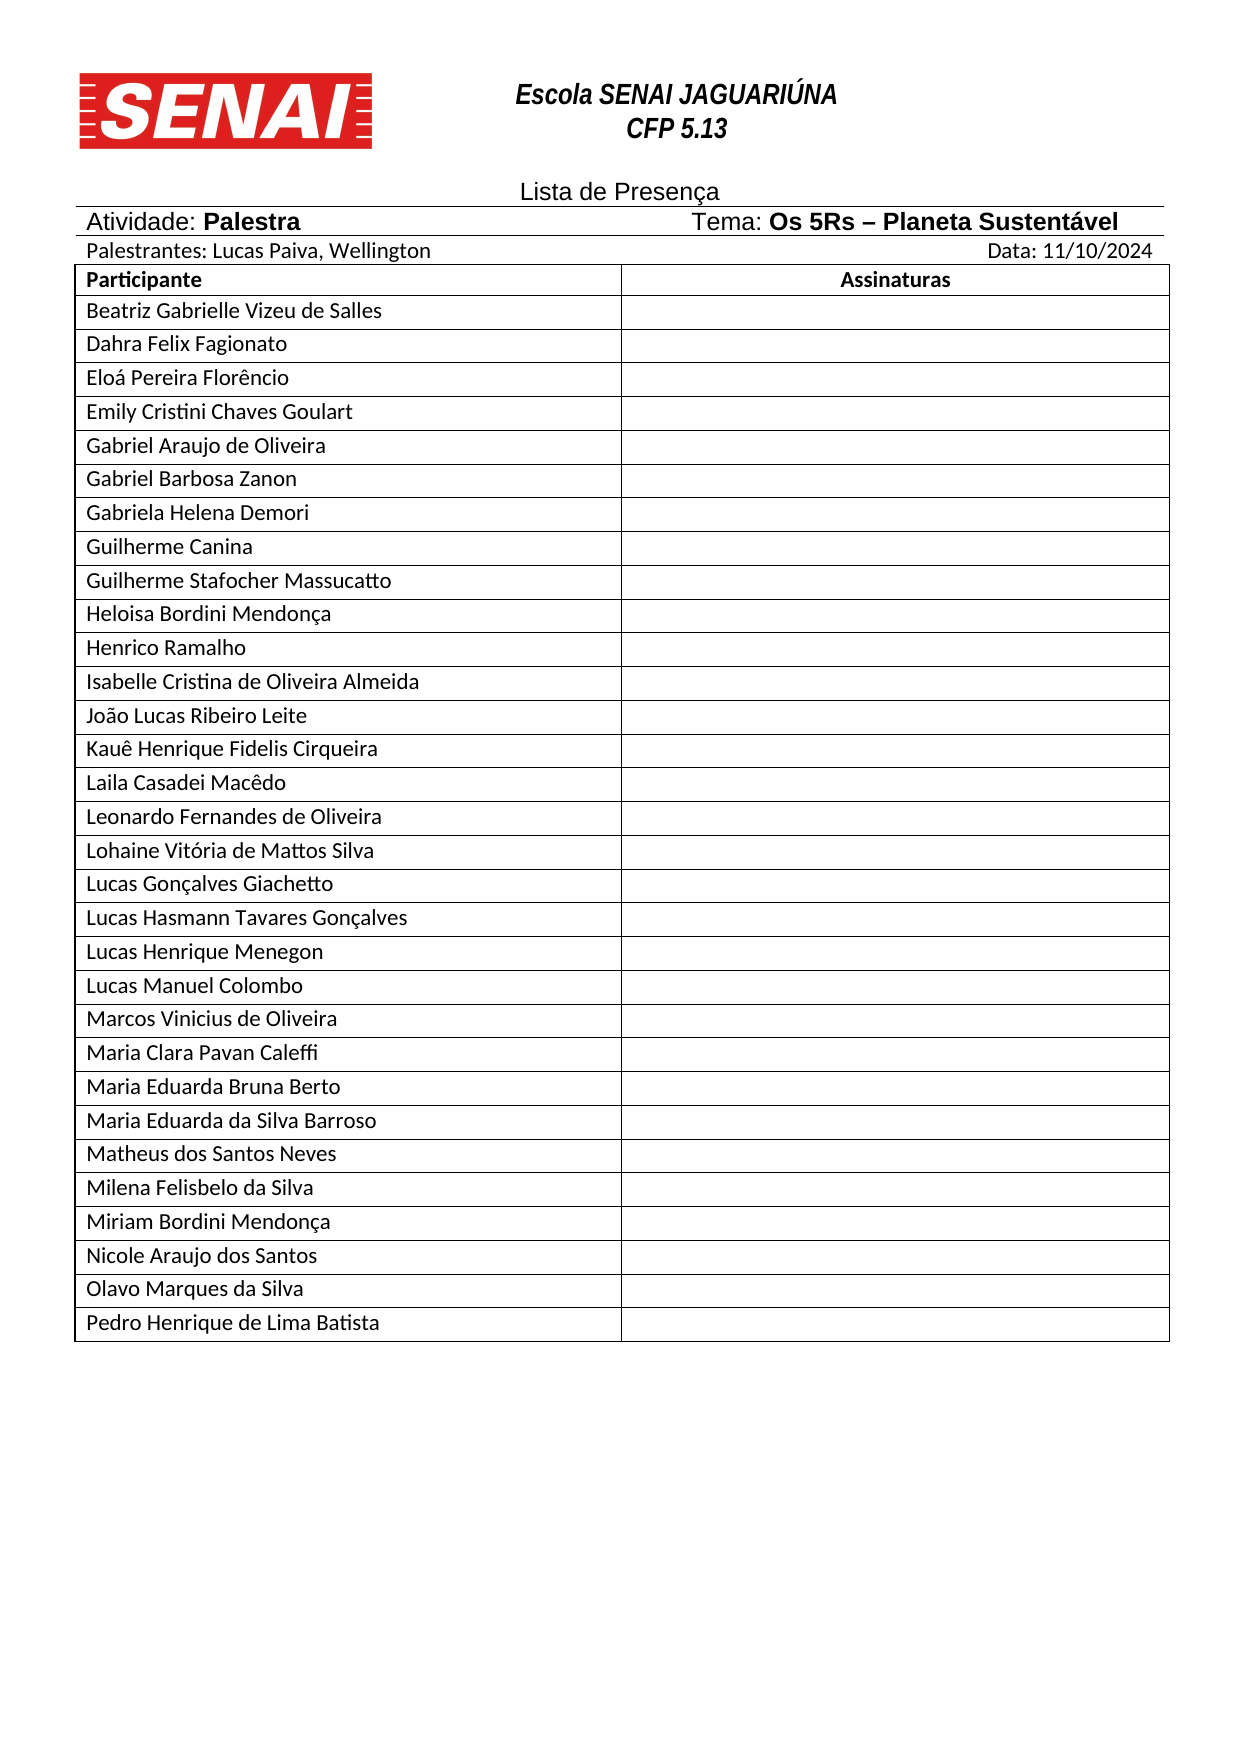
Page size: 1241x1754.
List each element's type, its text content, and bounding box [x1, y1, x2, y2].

table_cell [622, 937, 1169, 970]
table_cell Maria Eduarda da Silva Barroso [76, 1106, 621, 1138]
table_cell [622, 735, 1169, 767]
table_cell Lohaine Vitória de Mattos Silva [76, 836, 621, 868]
table_cell Lucas Henrique Menegon [76, 937, 621, 970]
table_cell Milena Felisbelo da Silva [76, 1173, 621, 1206]
table_cell Olavo Marques da Silva [76, 1275, 621, 1307]
table_cell [622, 1275, 1169, 1307]
table_cell [622, 701, 1169, 733]
table_cell Leonardo Fernandes de Oliveira [76, 802, 621, 835]
table_cell [622, 532, 1169, 565]
table_cell [622, 667, 1169, 700]
table_cell Dahra Felix Fagionato [76, 330, 621, 362]
table_cell [622, 903, 1169, 936]
table_cell [622, 1106, 1169, 1138]
table_cell [622, 802, 1169, 835]
table_cell [622, 1005, 1169, 1037]
table_cell [622, 1072, 1169, 1105]
table_cell Heloisa Bordini Mendonça [76, 600, 621, 632]
table_cell Isabelle Cristina de Oliveira Almeida [76, 667, 621, 700]
table_cell Gabriel Araujo de Oliveira [76, 431, 621, 463]
table_cell Laila Casadei Macêdo [76, 768, 621, 801]
table_cell Nicole Araujo dos Santos [76, 1241, 621, 1273]
table_cell Assinaturas [622, 265, 1169, 295]
table_cell Participante [76, 265, 621, 295]
table_cell Pedro Henrique de Lima Batista [76, 1308, 621, 1341]
table_cell Maria Eduarda Bruna Berto [76, 1072, 621, 1105]
table_cell [622, 465, 1169, 497]
table_cell Data: 11/10/2024 [680, 236, 1164, 264]
table_cell [622, 1207, 1169, 1240]
table_cell Guilherme Stafocher Massucatto [76, 566, 621, 598]
table_cell Lucas Hasmann Tavares Gonçalves [76, 903, 621, 936]
table_cell [622, 1241, 1169, 1273]
table_cell Palestrantes: Lucas Paiva, Wellington [75, 235, 680, 264]
table_cell Guilherme Canina [76, 532, 621, 565]
table_cell [622, 296, 1169, 328]
table_cell Gabriel Barbosa Zanon [76, 465, 621, 497]
table_cell [622, 836, 1169, 868]
table_cell [622, 1038, 1169, 1071]
table_cell Gabriela Helena Demori [76, 498, 621, 531]
table_cell [622, 600, 1169, 632]
table_cell [622, 1140, 1169, 1172]
table_cell Miriam Bordini Mendonça [76, 1207, 621, 1240]
table_cell Maria Clara Pavan Caleffi [76, 1038, 621, 1071]
table_cell [622, 363, 1169, 396]
table_cell [622, 566, 1169, 598]
table_cell Beatriz Gabrielle Vizeu de Salles [76, 296, 621, 328]
table_cell [622, 971, 1169, 1003]
table_cell [622, 330, 1169, 362]
table_cell [622, 397, 1169, 430]
table_cell Marcos Vinicius de Oliveira [76, 1005, 621, 1037]
table_cell Emily Cristini Chaves Goulart [76, 397, 621, 430]
table_cell Kauê Henrique Fidelis Cirqueira [76, 735, 621, 767]
table_cell Lucas Manuel Colombo [76, 971, 621, 1003]
table_cell Henrico Ramalho [76, 633, 621, 666]
table_cell Lucas Gonçalves Giachetto [76, 870, 621, 902]
table_cell [622, 1173, 1169, 1206]
table_cell Tema: Os 5Rs – Planeta Sustentável [680, 207, 1164, 235]
table_cell [622, 1308, 1169, 1341]
table_cell [622, 768, 1169, 801]
table_cell João Lucas Ribeiro Leite [76, 701, 621, 733]
picture [75, 73, 372, 149]
table_cell [622, 431, 1169, 463]
table_cell Matheus dos Santos Neves [76, 1140, 621, 1172]
table_cell [622, 498, 1169, 531]
table_cell Atividade: Palestra [75, 206, 680, 235]
table_header Lista de Presença [75, 177, 1164, 206]
table_cell Eloá Pereira Florêncio [76, 363, 621, 396]
table_cell [622, 633, 1169, 666]
table_cell [622, 870, 1169, 902]
